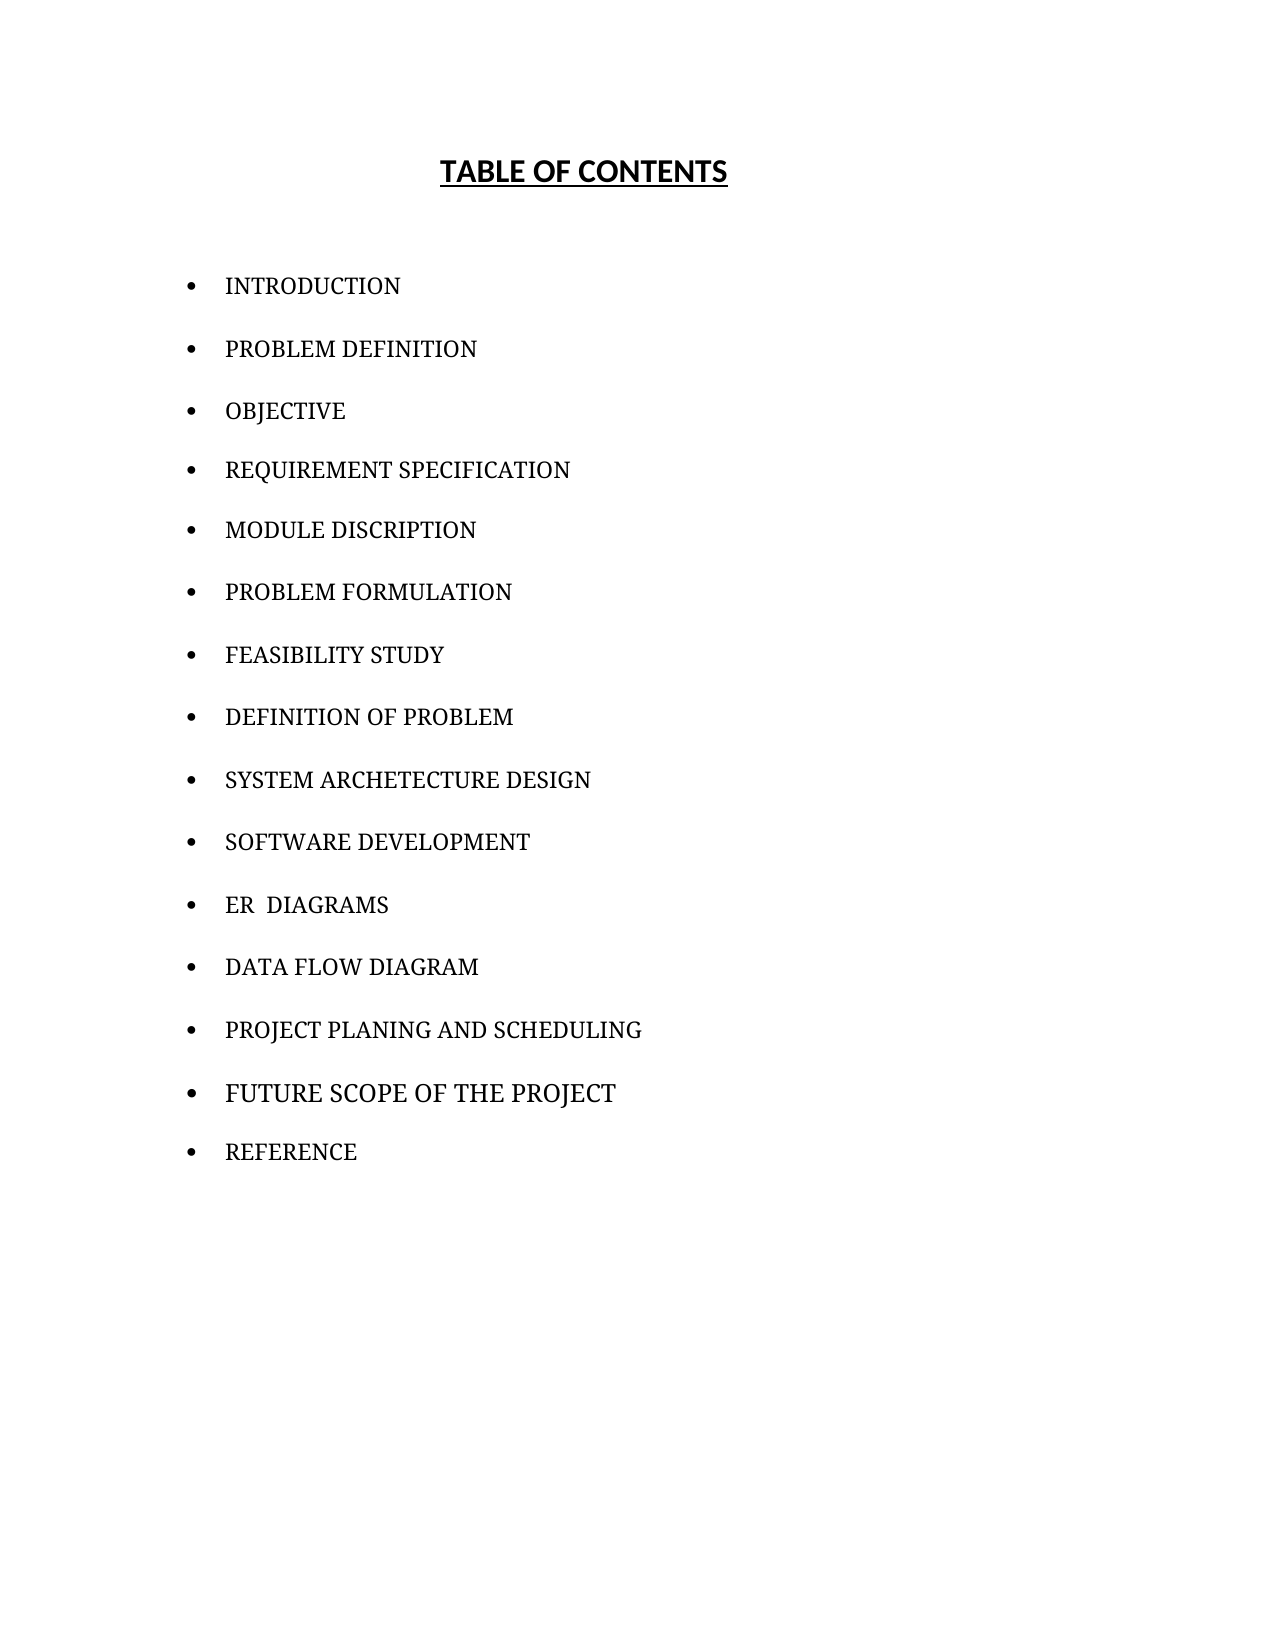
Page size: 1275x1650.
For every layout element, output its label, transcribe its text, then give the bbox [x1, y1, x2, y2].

list ER DIAGRAMS [187, 889, 1125, 920]
list FUTURE SCOPE OF THE PROJECT [187, 1076, 1125, 1110]
list FEASIBILITY STUDY [187, 639, 1125, 670]
list INTRODUCTION [187, 270, 1125, 301]
list SYSTEM ARCHETECTURE DESIGN [187, 764, 1125, 795]
list REFERENCE [187, 1136, 1125, 1167]
list REQUIREMENT SPECIFICATION [187, 454, 1125, 514]
list DEFINITION OF PROBLEM [187, 701, 1125, 732]
list PROJECT PLANING AND SCHEDULING [187, 1014, 1125, 1045]
list OBJECTIVE [187, 395, 1125, 454]
text TABLE OF CONTENTS [150, 150, 1125, 191]
list SOFTWARE DEVELOPMENT [187, 826, 1125, 857]
list DATA FLOW DIAGRAM [187, 951, 1125, 982]
list PROBLEM DEFINITION [187, 333, 1125, 364]
list MODULE DISCRIPTION [187, 514, 1125, 545]
list PROBLEM FORMULATION [187, 576, 1125, 607]
